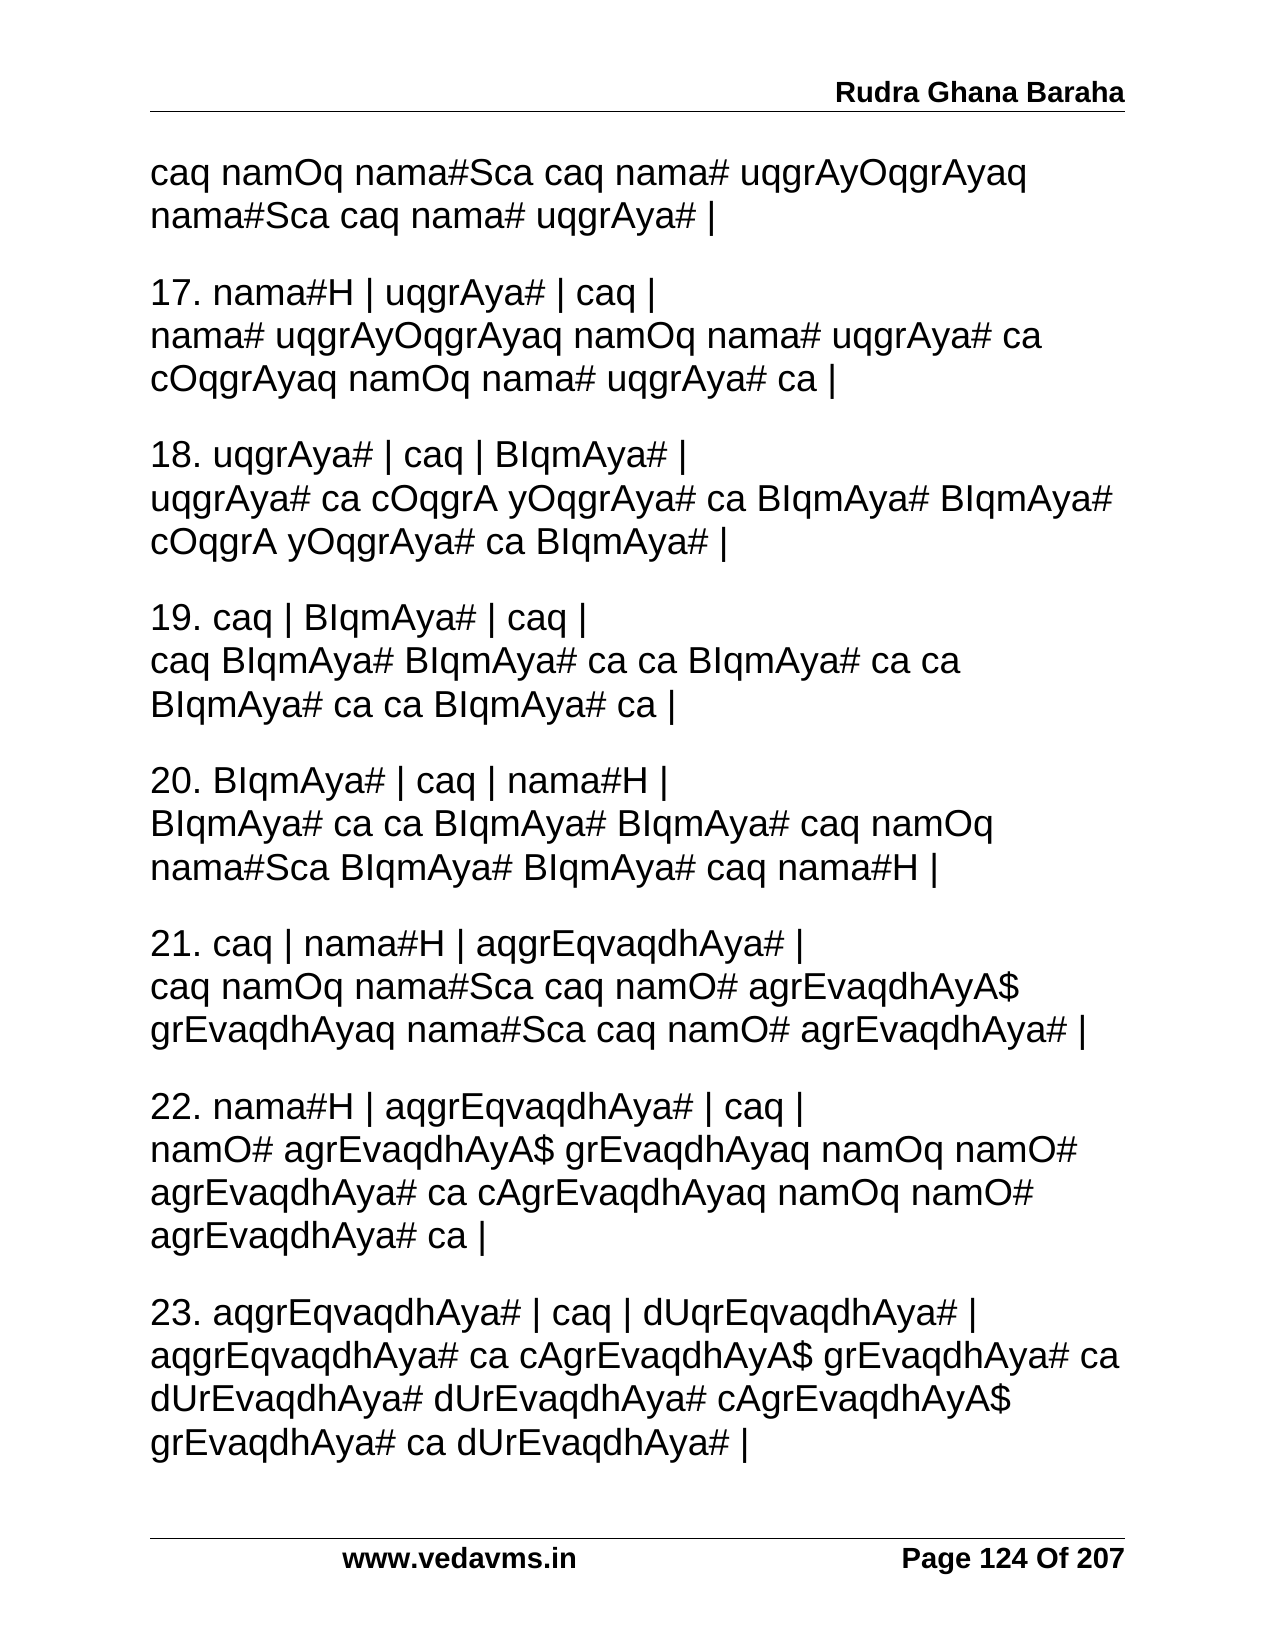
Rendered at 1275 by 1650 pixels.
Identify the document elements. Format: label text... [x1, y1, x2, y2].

text 19. caq | BIqmAya# | caq | [150, 596, 1125, 639]
text 20. BIqmAya# | caq | nama#H | [150, 758, 1125, 802]
text aqgrEqvaqdhAya# ca cAgrEvaqdhAyA$ grEvaqdhAya# ca dUrEvaqdhAya# dUrEvaqdhAya# cAgrEvaqdhAyA$ grEvaqdhAya# ca dUrEvaqdhAya# | [150, 1333, 1125, 1463]
text 21. caq | nama#H | aqgrEqvaqdhAya# | [150, 921, 1125, 964]
text caq namOq nama#Sca caq namO# agrEvaqdhAyA$ grEvaqdhAyaq nama#Sca caq namO# agrEvaqdhAya# | [150, 964, 1125, 1051]
text namO# agrEvaqdhAyA$ grEvaqdhAyaq namOq namO# agrEvaqdhAya# ca cAgrEvaqdhAyaq namOq namO# agrEvaqdhAya# ca | [150, 1127, 1125, 1257]
text BIqmAya# ca ca BIqmAya# BIqmAya# caq namOq nama#Sca BIqmAya# BIqmAya# caq nama#H | [150, 802, 1125, 888]
text caq namOq nama#Sca caq nama# uqgrAyOqgrAyaq nama#Sca caq nama# uqgrAya# | [150, 150, 1125, 236]
text 23. aqgrEqvaqdhAya# | caq | dUqrEqvaqdhAya# | [150, 1290, 1125, 1333]
text 18. uqgrAya# | caq | BIqmAya# | [150, 433, 1125, 476]
text caq BIqmAya# BIqmAya# ca ca BIqmAya# ca ca BIqmAya# ca ca BIqmAya# ca | [150, 639, 1125, 725]
text nama# uqgrAyOqgrAyaq namOq nama# uqgrAya# ca cOqgrAyaq namOq nama# uqgrAya# ca | [150, 313, 1125, 399]
text 22. nama#H | aqgrEqvaqdhAya# | caq | [150, 1084, 1125, 1127]
text 17. nama#H | uqgrAya# | caq | [150, 270, 1125, 313]
text uqgrAya# ca cOqgrA yOqgrAya# ca BIqmAya# BIqmAya# cOqgrA yOqgrAya# ca BIqmAya# | [150, 476, 1125, 562]
